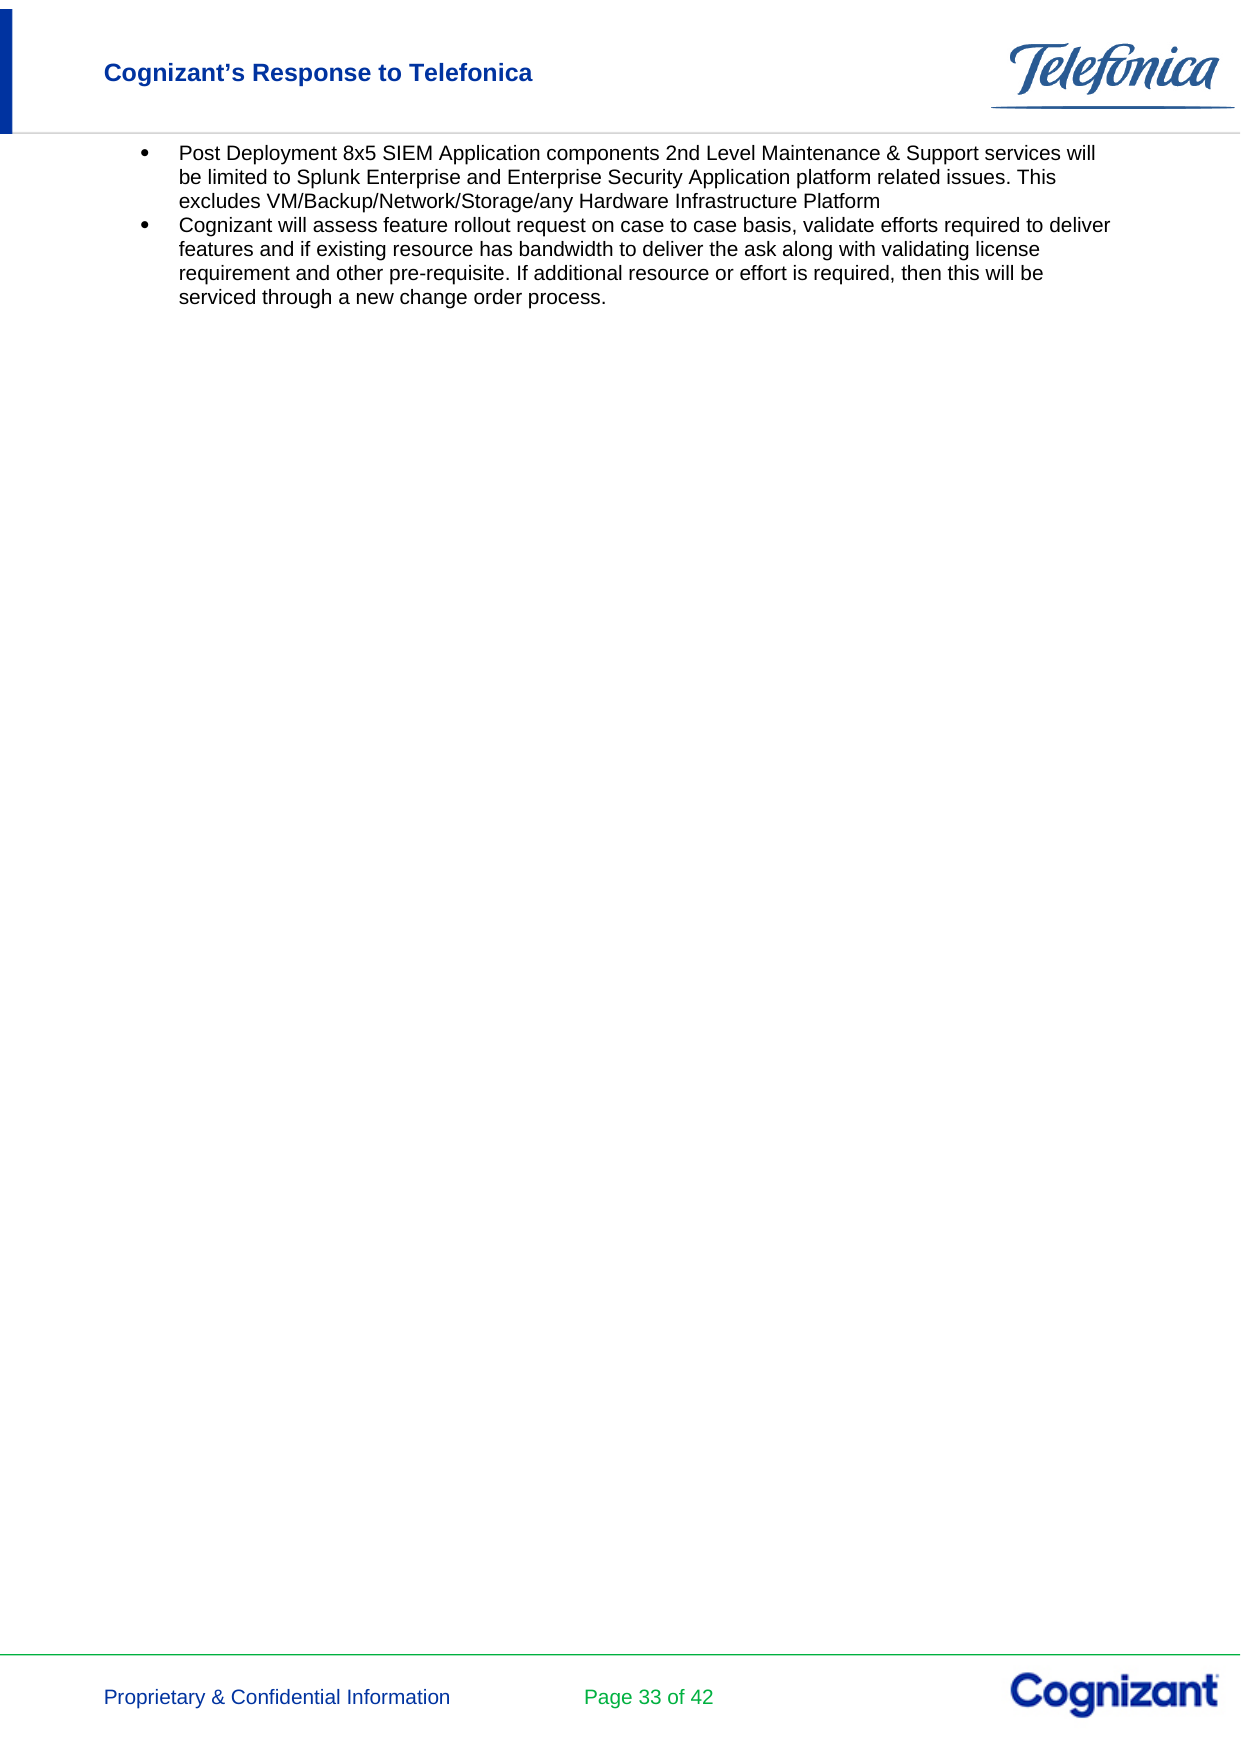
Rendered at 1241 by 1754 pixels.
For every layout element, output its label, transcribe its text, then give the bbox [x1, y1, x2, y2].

list Post Deployment 8x5 SIEM Application components 2nd Level Maintenance & Support services will be limited to Splunk Enterprise and Enterprise Security Application platform related issues. This excludes VM/Backup/Network/Storage/any Hardware Infrastructure Platform [141, 141, 1122, 213]
picture [0, 9, 1241, 134]
picture [0, 1654, 1241, 1729]
list Cognizant will assess feature rollout request on case to case basis, validate efforts required to deliver features and if existing resource has bandwidth to deliver the ask along with validating license requirement and other pre-requisite. If additional resource or effort is required, then this will be serviced through a new change order process. [141, 213, 1122, 308]
